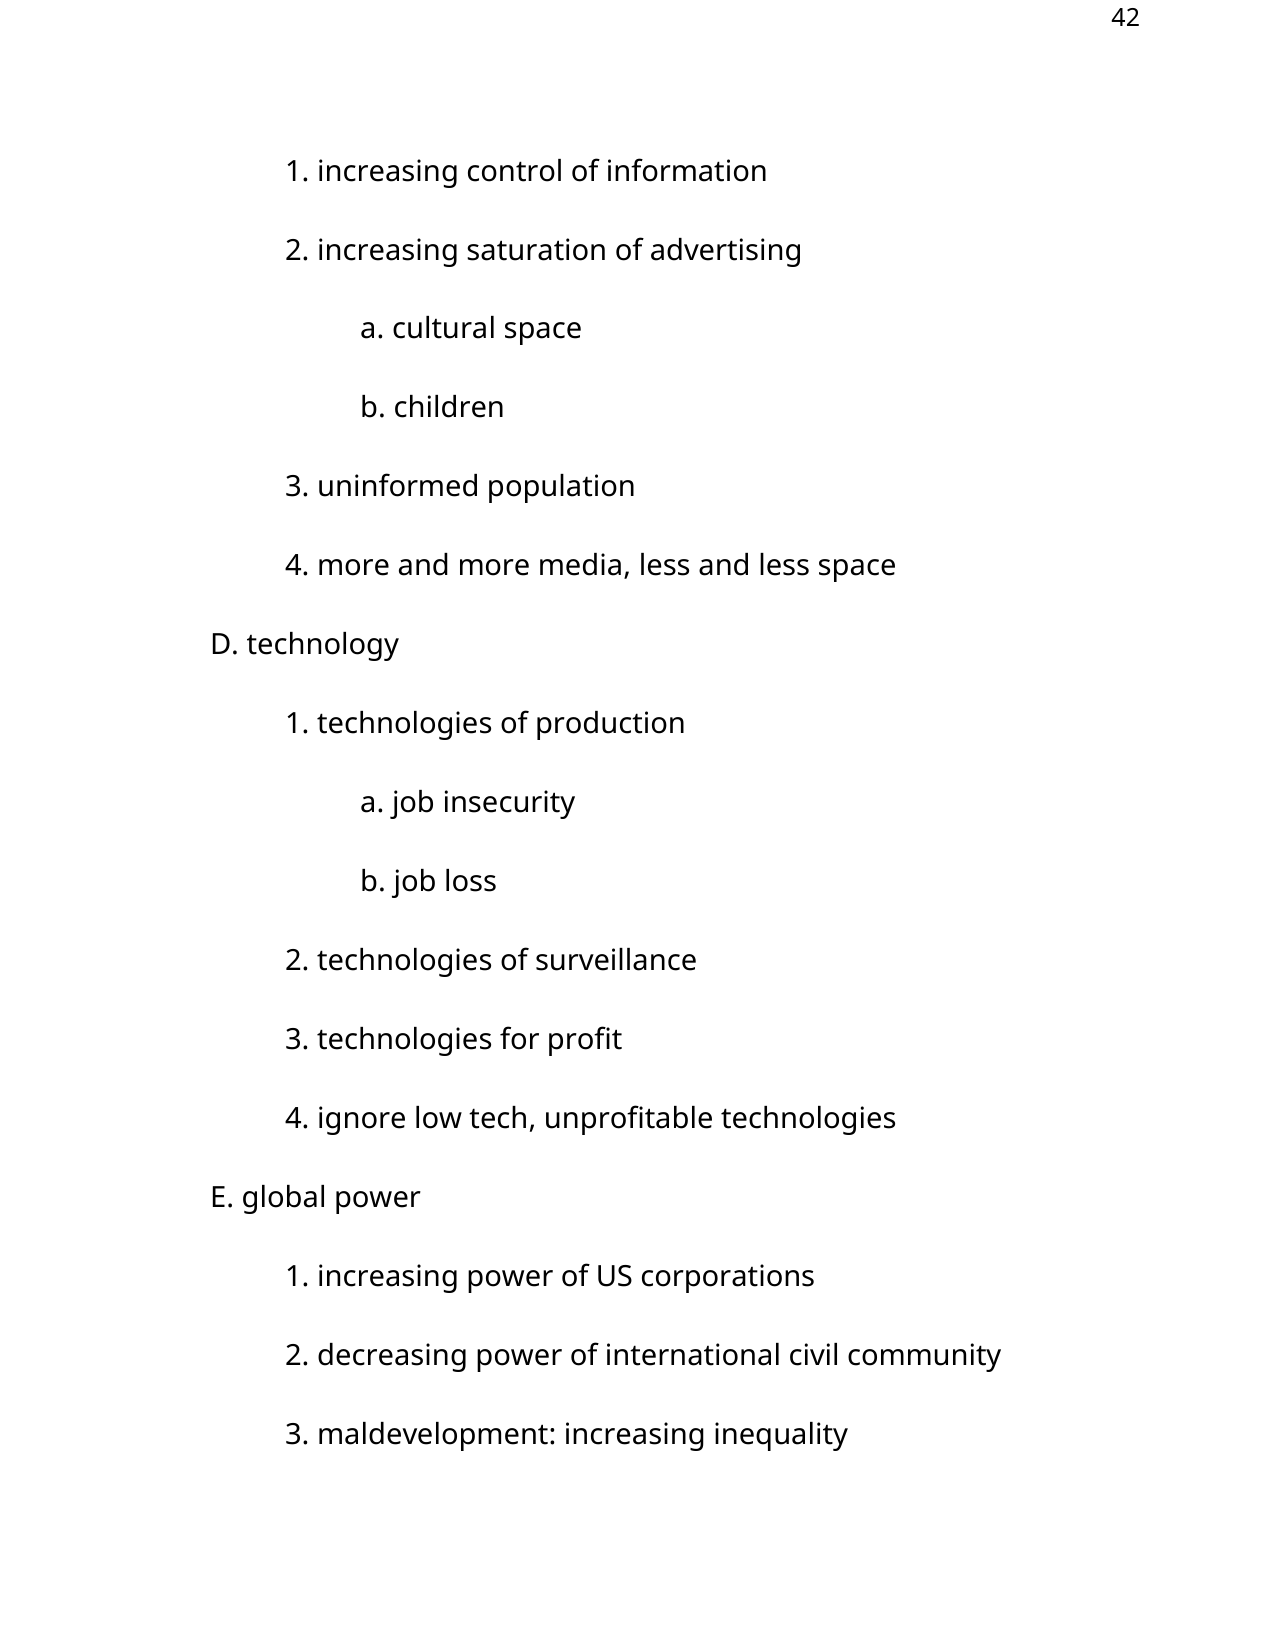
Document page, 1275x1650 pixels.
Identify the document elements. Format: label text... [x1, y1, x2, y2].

text E. global power [135, 1176, 1215, 1216]
text b. children [135, 387, 1215, 426]
text 3. technologies for profit [135, 1018, 1215, 1058]
text b. job loss [135, 861, 1215, 900]
text D. technology [135, 624, 1215, 663]
text 1. increasing control of information [135, 150, 1215, 189]
text 2. increasing saturation of advertising [135, 229, 1215, 268]
text a. cultural space [135, 308, 1215, 347]
text 3. maldevelopment: increasing inequality [135, 1413, 1215, 1453]
text 3. uninformed population [135, 466, 1215, 505]
text 1. increasing power of US corporations [135, 1255, 1215, 1295]
text 1. technologies of production [135, 703, 1215, 742]
text 2. decreasing power of international civil community [135, 1334, 1215, 1374]
text 4. ignore low tech, unprofitable technologies [135, 1097, 1215, 1137]
text a. job insecurity [135, 782, 1215, 821]
text 4. more and more media, less and less space [135, 545, 1215, 584]
text 2. technologies of surveillance [135, 939, 1215, 979]
